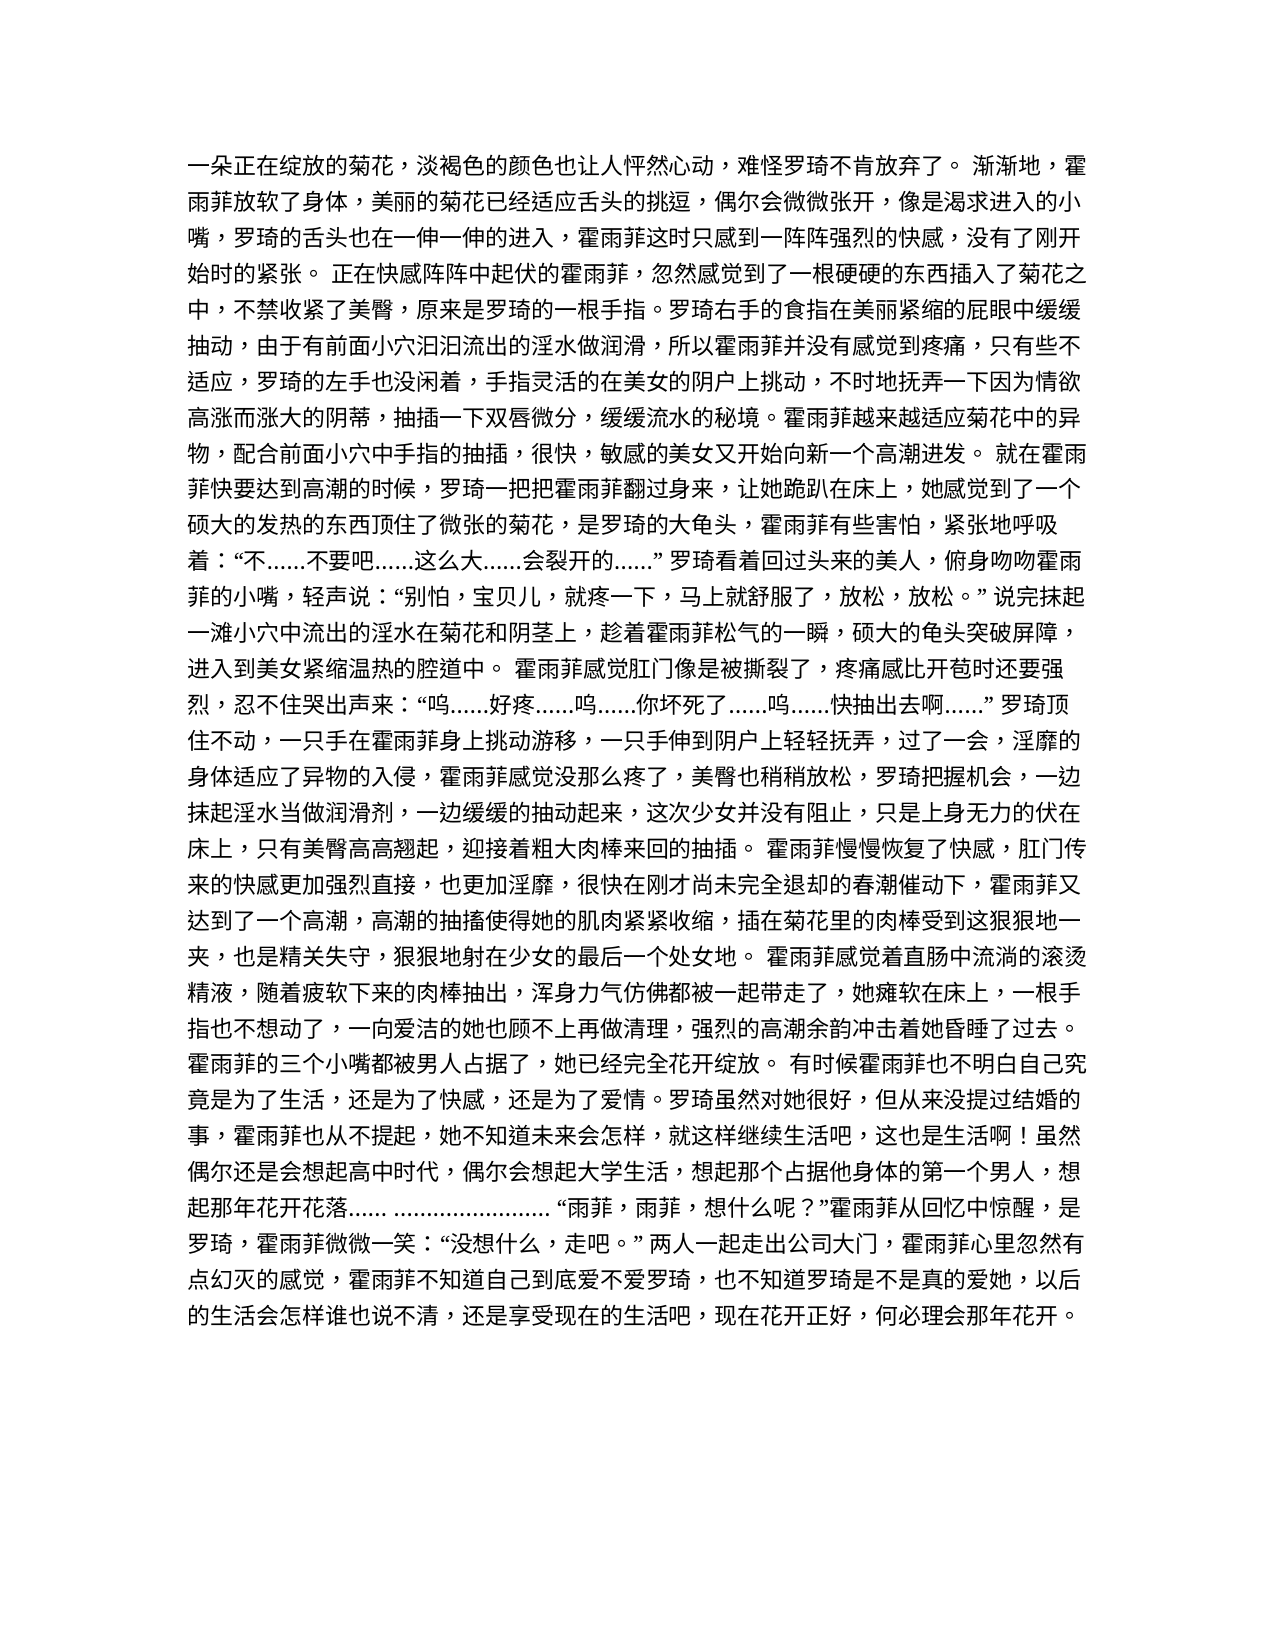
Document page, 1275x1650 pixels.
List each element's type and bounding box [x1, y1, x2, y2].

text [187, 150, 1087, 1331]
